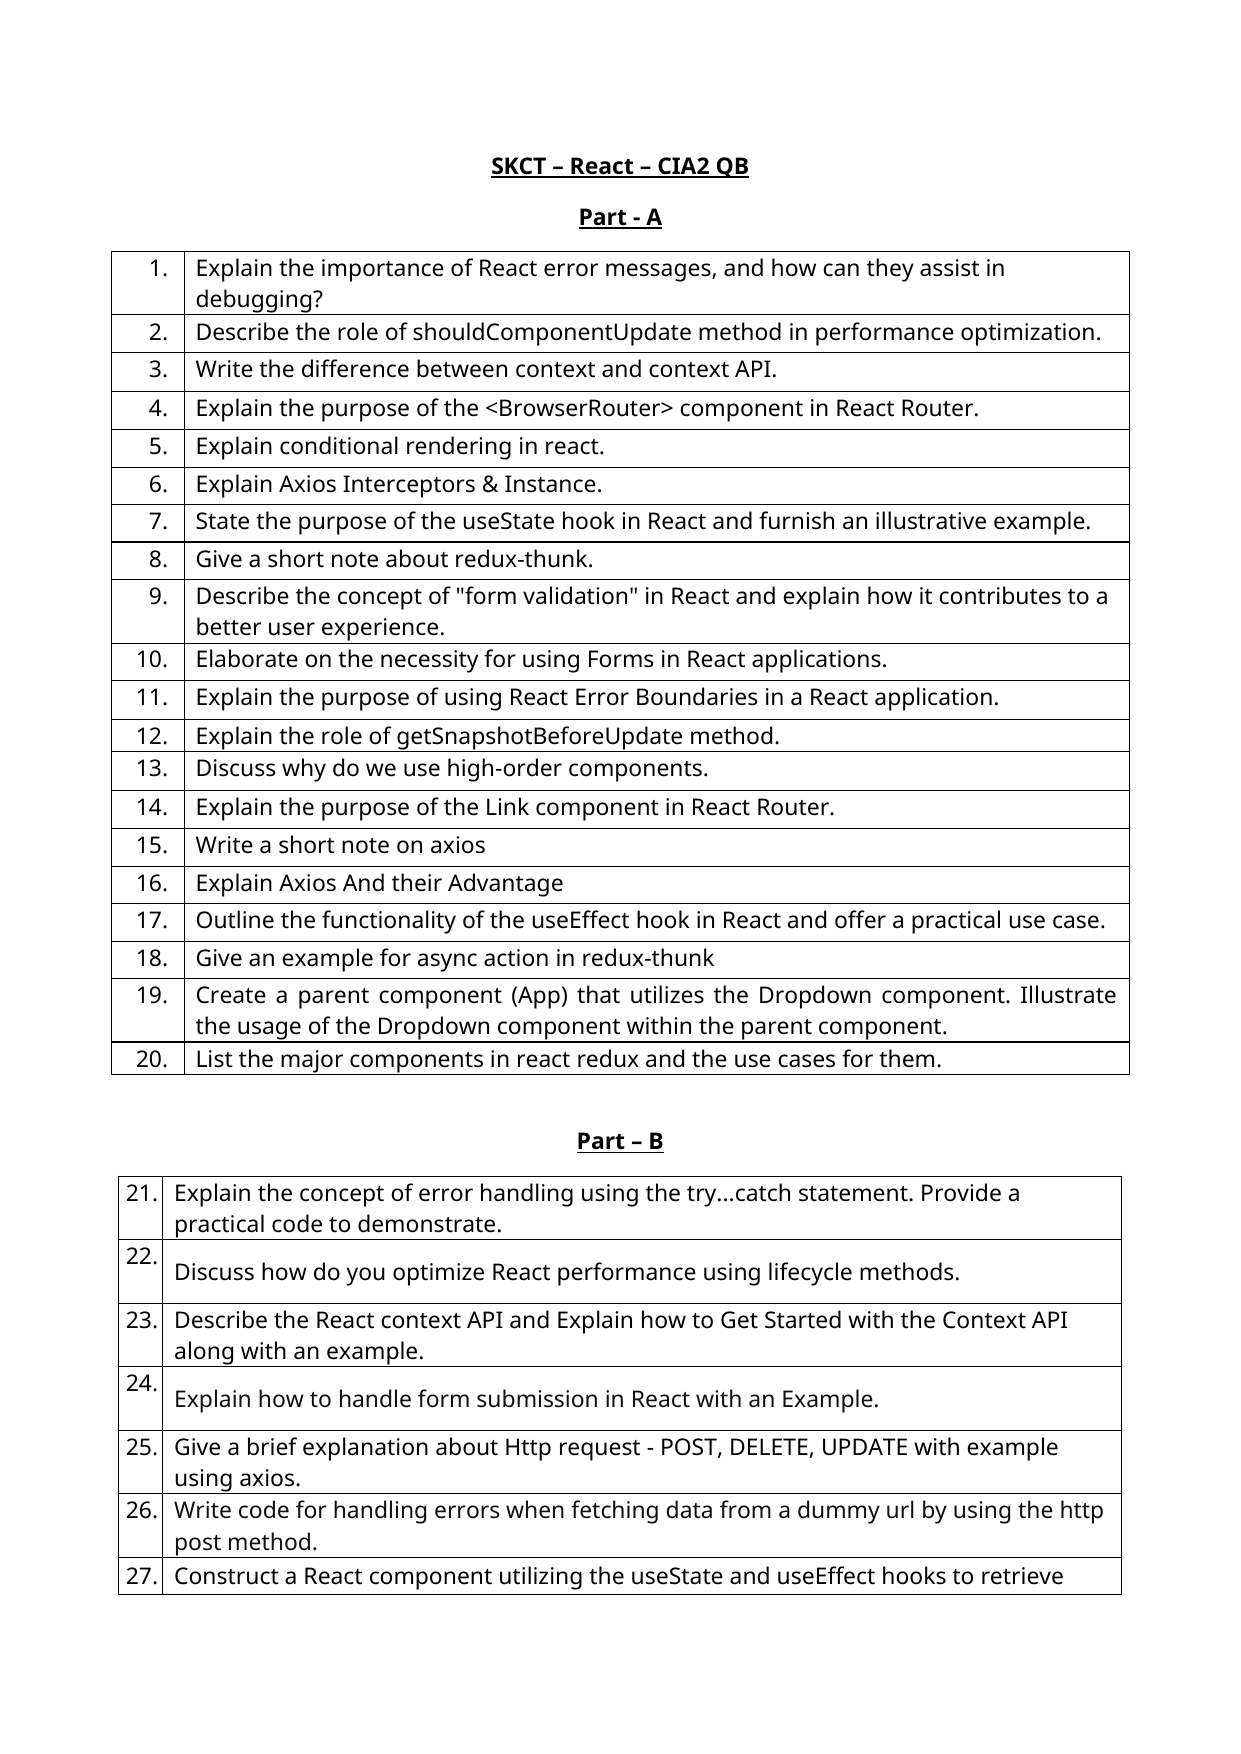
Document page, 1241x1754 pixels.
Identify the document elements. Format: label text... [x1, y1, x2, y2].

table_cell Describe the React context API and Explain how to Get Started with the Context API along with an example. [163, 1304, 1121, 1366]
table_cell [119, 1240, 162, 1303]
table_cell Describe the role of shouldComponentUpdate method in performance optimization. [185, 315, 1129, 352]
table_cell Describe the concept of "form validation" in React and explain how it contributes to a better user experience. [185, 580, 1129, 642]
table_cell [112, 791, 184, 828]
table_cell [112, 468, 184, 504]
table_cell Give a short note about redux-thunk. [185, 543, 1129, 579]
table_cell [119, 1431, 162, 1493]
table_cell Discuss how do you optimize React performance using lifecycle methods. [163, 1240, 1121, 1303]
table_cell [112, 752, 184, 789]
table_cell [112, 829, 184, 866]
table_cell [112, 543, 184, 579]
table_cell Elaborate on the necessity for using Forms in React applications. [185, 644, 1129, 680]
table_cell [112, 580, 184, 642]
table_cell Discuss why do we use high-order components. [185, 752, 1129, 789]
text Part - A [150, 200, 1090, 232]
table_header Explain the concept of error handling using the try...catch statement. Provide a practical code to demonstrate. [163, 1177, 1121, 1239]
table_cell Explain the purpose of the Link component in React Router. [185, 791, 1129, 828]
table_cell [112, 904, 184, 941]
table_cell Give an example for async action in redux-thunk [185, 942, 1129, 978]
table_cell Write a short note on axios [185, 829, 1129, 866]
table_cell [112, 681, 184, 718]
table_header [112, 252, 184, 314]
table_cell Explain the purpose of using React Error Boundaries in a React application. [185, 681, 1129, 718]
table_cell [112, 392, 184, 429]
table_cell Outline the functionality of the useEffect hook in React and offer a practical use case. [185, 904, 1129, 941]
table_cell Give a brief explanation about Http request - POST, DELETE, UPDATE with example using axios. [163, 1431, 1121, 1493]
table_cell [112, 353, 184, 391]
table_cell Explain Axios Interceptors & Instance. [185, 468, 1129, 504]
table_cell Explain Axios And their Advantage [185, 867, 1129, 903]
table_header [119, 1177, 162, 1239]
table_cell Explain conditional rendering in react. [185, 430, 1129, 467]
table_cell [112, 942, 184, 978]
table_cell [119, 1304, 162, 1366]
table_cell Explain the role of getSnapshotBeforeUpdate method. [185, 720, 1129, 751]
table_cell Explain the purpose of the <BrowserRouter> component in React Router. [185, 392, 1129, 429]
table_cell [112, 505, 184, 541]
table_cell [112, 867, 184, 903]
table_cell [119, 1558, 162, 1593]
table_cell [112, 1043, 184, 1074]
table_cell [112, 720, 184, 751]
table_cell Create a parent component (App) that utilizes the Dropdown component. Illustrate the usage of the Dropdown component within the parent component. [185, 979, 1129, 1041]
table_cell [163, 1558, 1121, 1593]
table_cell List the major components in react redux and the use cases for them. [185, 1043, 1129, 1074]
table_cell [112, 644, 184, 680]
text Part – B [150, 1125, 1090, 1156]
table_cell Write the difference between context and context API. [185, 353, 1129, 391]
text SKCT – React – CIA2 QB [150, 150, 1090, 181]
table_cell Explain how to handle form submission in React with an Example. [163, 1367, 1121, 1430]
table_cell [112, 315, 184, 352]
table_header Explain the importance of React error messages, and how can they assist in debugging? [185, 252, 1129, 314]
table_cell Write code for handling errors when fetching data from a dummy url by using the http post method. [163, 1494, 1121, 1557]
table_cell State the purpose of the useState hook in React and furnish an illustrative example. [185, 505, 1129, 541]
table_cell [112, 979, 184, 1041]
table_cell [112, 430, 184, 467]
table_cell [119, 1494, 162, 1557]
table_cell [119, 1367, 162, 1430]
